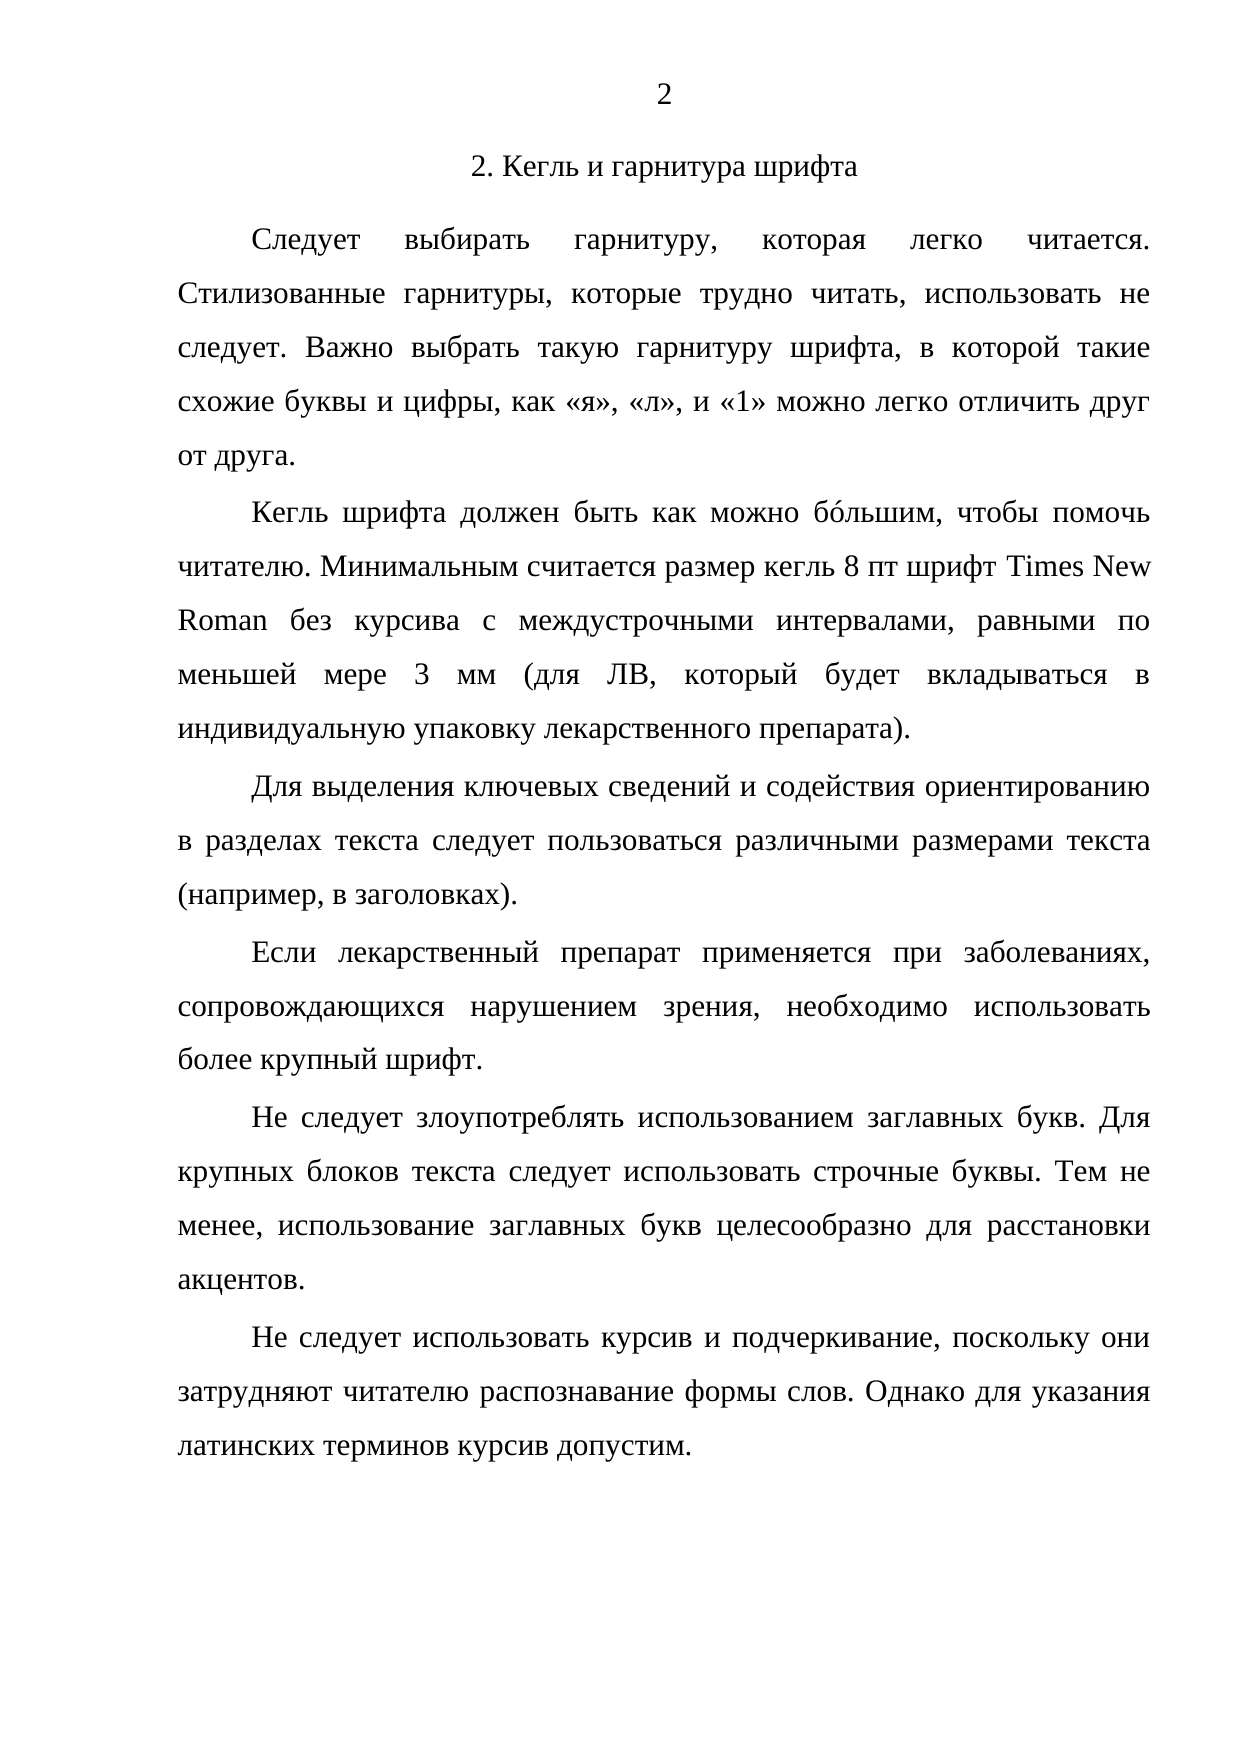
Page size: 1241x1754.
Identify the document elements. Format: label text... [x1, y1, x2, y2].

text Не следует использовать курсив и подчеркивание, поскольку они затрудняют читателю распознавание формы слов. Однако для указания латинских терминов курсив допустим. [177, 1318, 1152, 1462]
text Следует выбирать гарнитуру, которая легко читается. Стилизованные гарнитуры, которые трудно читать, использовать не следует. Важно выбрать такую гарнитуру шрифта, в которой такие схожие буквы и цифры, как «я», «л», и «1» можно легко отличить друг от друга. [177, 220, 1152, 472]
text Для выделения ключевых сведений и содействия ориентированию в разделах текста следует пользоваться различными размерами текста (например, в заголовках). [177, 767, 1152, 911]
text Не следует злоупотреблять использованием заглавных букв. Для крупных блоков текста следует использовать строчные буквы. Тем не менее, использование заглавных букв целесообразно для расстановки акцентов. [177, 1099, 1152, 1296]
text Если лекарственный препарат применяется при заболеваниях, сопровождающихся нарушением зрения, необходимо использовать более крупный шрифт. [177, 933, 1152, 1077]
text Кегль шрифта должен быть как можно бóльшим, чтобы помочь читателю. Минимальным считается размер кегль 8 пт шрифт Times New Roman без курсива с междустрочными интервалами, равными по меньшей мере 3 мм (для ЛВ, который будет вкладываться в индивидуальную упаковку лекарственного препарата). [177, 494, 1152, 745]
text 2. Кегль и гарнитура шрифта [177, 147, 1152, 183]
